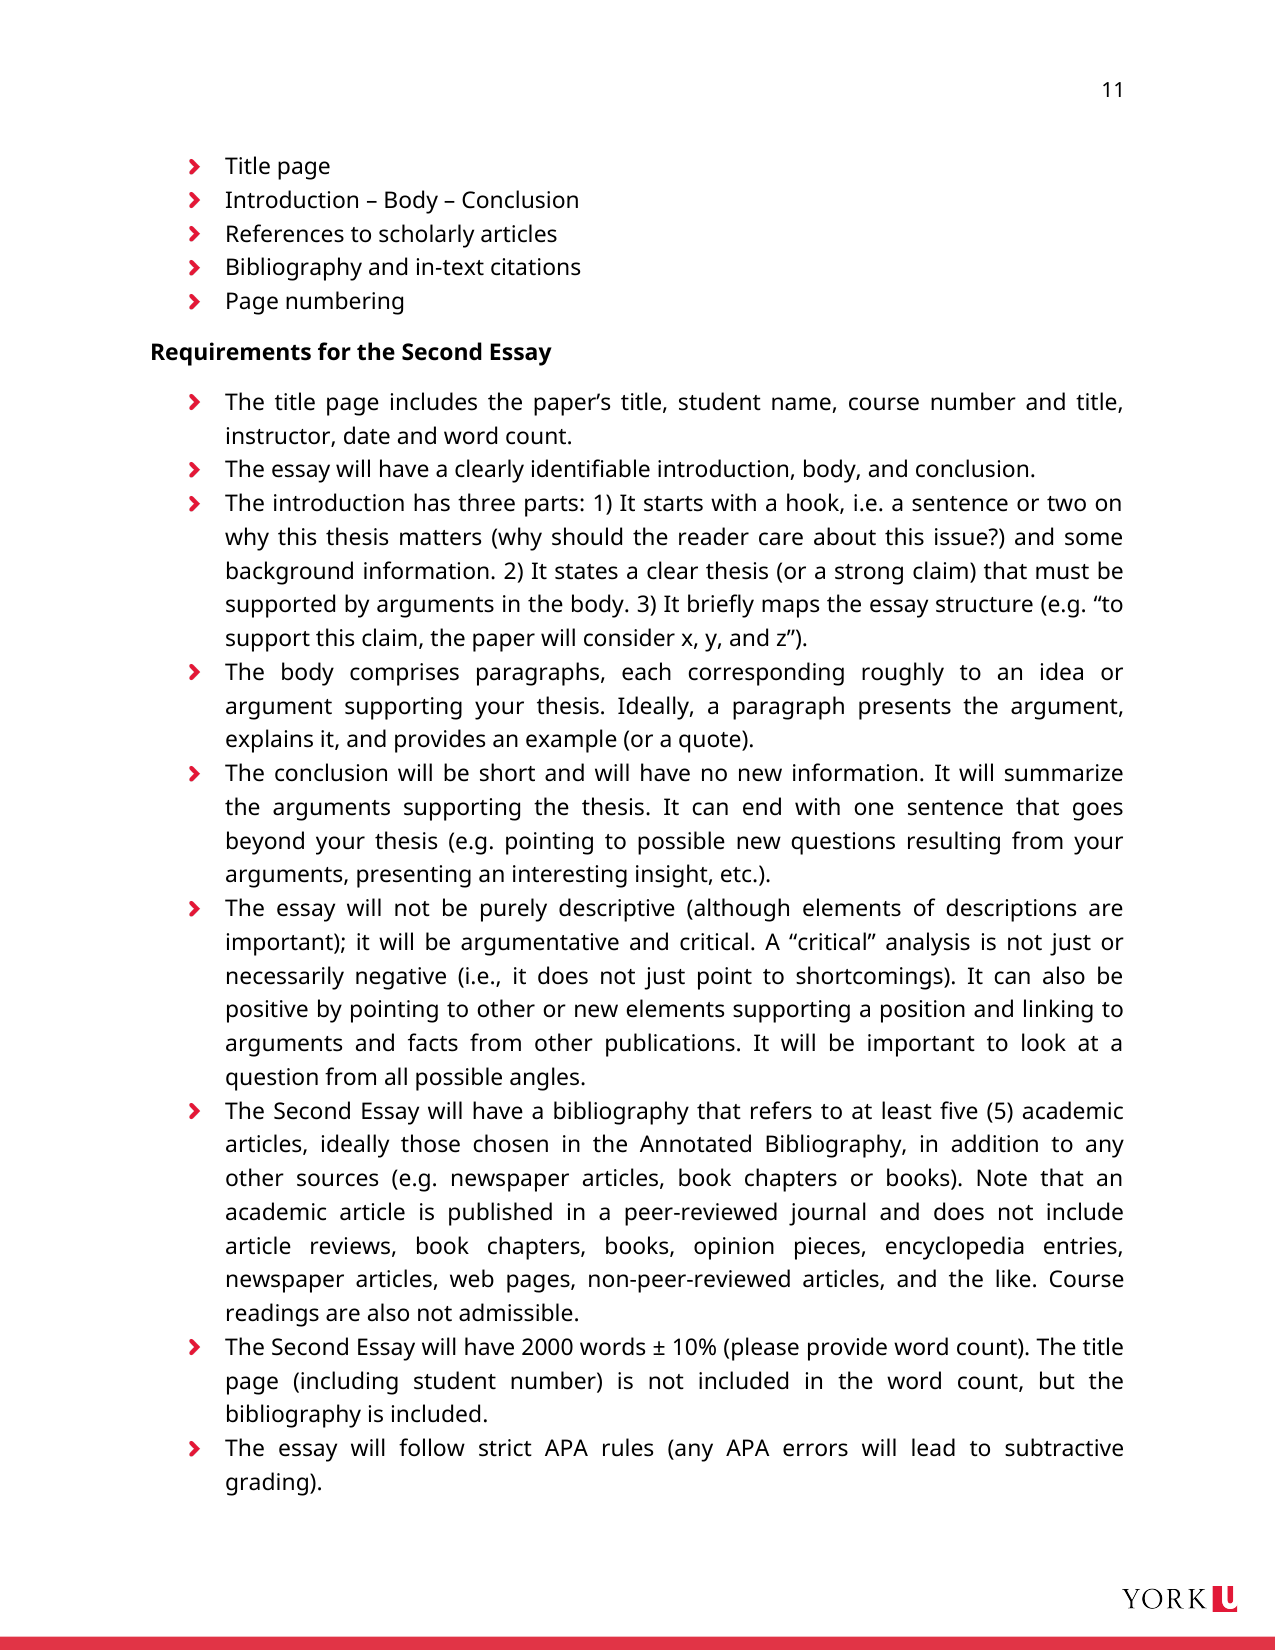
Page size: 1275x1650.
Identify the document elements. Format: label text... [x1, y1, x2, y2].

list Bibliography and in-text citations [187, 251, 1125, 282]
picture [1122, 1586, 1238, 1612]
list Introduction – Body – Conclusion [187, 184, 1125, 215]
list Title page [187, 150, 1125, 181]
picture [188, 259, 201, 276]
picture [188, 1440, 201, 1457]
picture [188, 765, 201, 782]
picture [188, 495, 201, 512]
list The introduction has three parts: 1) It starts with a hook, i.e. a sentence or two on why this thesis matters (why should the reader care about this issue?) and some background information. 2) It states a clear thesis (or a strong claim) that must be supported by arguments in the body. 3) It briefly maps the essay structure (e.g. “to support this claim, the paper will consider x, y, and z”). [187, 487, 1125, 653]
picture [188, 191, 201, 209]
picture [188, 293, 201, 310]
text Requirements for the Second Essay [150, 335, 1125, 367]
picture [188, 663, 201, 681]
picture [188, 158, 201, 175]
list The title page includes the paper’s title, student name, course number and title, instructor, date and word count. [187, 386, 1125, 451]
list Page numbering [187, 285, 1125, 316]
picture [188, 1338, 201, 1356]
picture [188, 1102, 201, 1120]
list The essay will follow strict APA rules (any APA errors will lead to subtractive grading). [187, 1432, 1125, 1497]
picture [188, 461, 201, 478]
list References to scholarly articles [187, 217, 1125, 249]
list The essay will not be purely descriptive (although elements of descriptions are important); it will be argumentative and critical. A “critical” analysis is not just or necessarily negative (i.e., it does not just point to shortcomings). It can also be positive by pointing to other or new elements supporting a position and linking to arguments and facts from other publications. It will be important to look at a question from all possible angles. [187, 892, 1125, 1092]
list The essay will have a clearly identifiable introduction, body, and conclusion. [187, 453, 1125, 484]
list The body comprises paragraphs, each corresponding roughly to an idea or argument supporting your thesis. Ideally, a paragraph presents the argument, explains it, and provides an example (or a quote). [187, 656, 1125, 754]
picture [188, 225, 201, 242]
picture [188, 900, 201, 917]
picture [188, 393, 201, 411]
list The conclusion will be short and will have no new information. It will summarize the arguments supporting the thesis. It can end with one sentence that goes beyond your thesis (e.g. pointing to possible new questions resulting from your arguments, presenting an interesting insight, etc.). [187, 757, 1125, 889]
